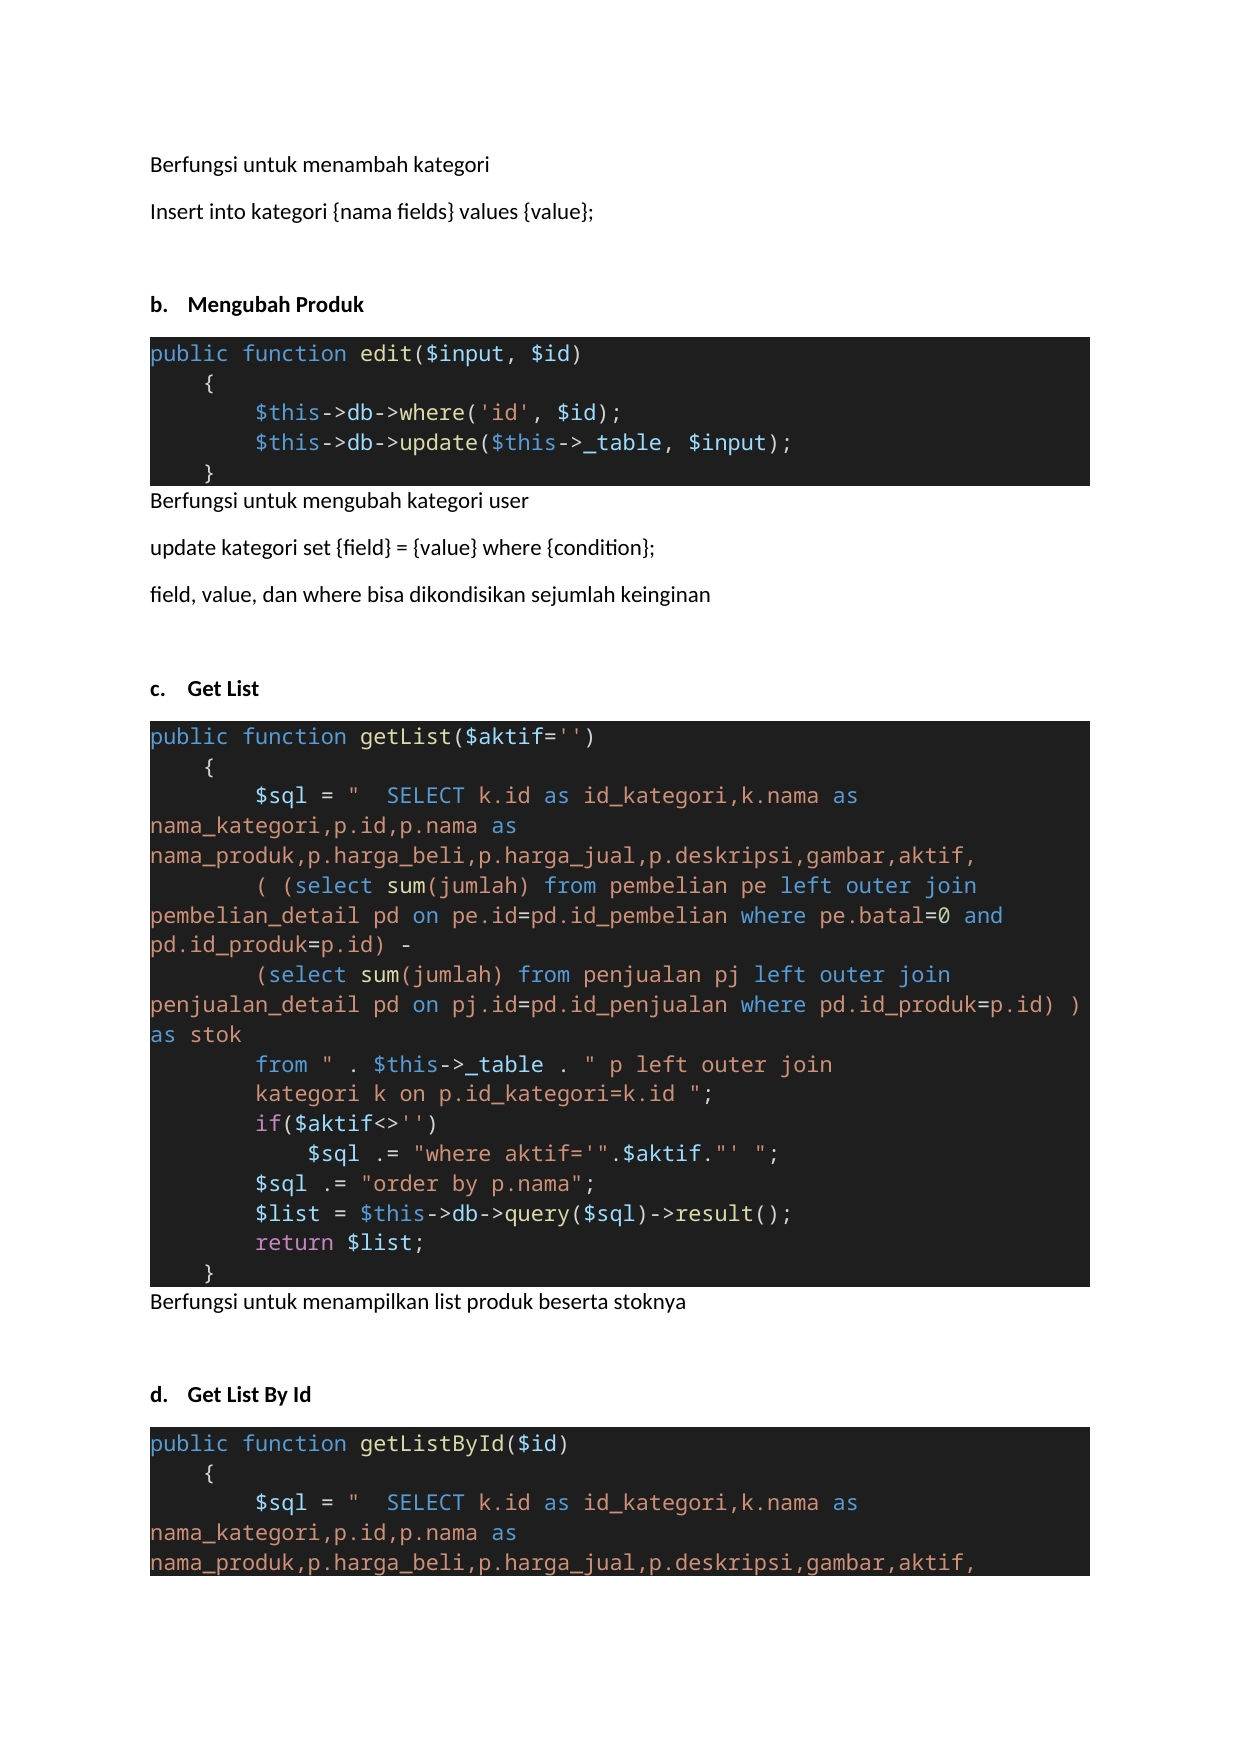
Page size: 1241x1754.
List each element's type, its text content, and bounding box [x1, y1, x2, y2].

text } [150, 1257, 1090, 1287]
text } [150, 457, 1090, 486]
text Berfungsi untuk mengubah kategori user [150, 486, 1090, 514]
text field, value, dan where bisa dikondisikan sejumlah keinginan [150, 580, 1090, 608]
text $sql = " SELECT k.id as id_kategori,k.nama as nama_kategori,p.id,p.nama as nama_produk,p.harga_beli,p.harga_jual,p.deskripsi,gambar,aktif, [150, 1487, 1090, 1576]
text $this->db->where('id', $id); [150, 397, 1090, 427]
text $sql .= "order by p.nama"; [150, 1168, 1090, 1197]
list Mengubah Produk [150, 291, 1090, 319]
text update kategori set {field} = {value} where {condition}; [150, 533, 1090, 561]
text $list = $this->db->query($sql)->result(); [150, 1197, 1090, 1227]
text Berfungsi untuk menampilkan list produk beserta stoknya [150, 1287, 1090, 1315]
text ( (select sum(jumlah) from pembelian pe left outer join pembelian_detail pd on pe.id=pd.id_pembelian where pe.batal=0 and pd.id_produk=p.id) - [150, 870, 1090, 959]
text $this->db->update($this->_table, $input); [150, 427, 1090, 457]
text { [150, 1457, 1090, 1487]
list Get List [150, 674, 1090, 702]
text public function getListById($id) [150, 1427, 1090, 1457]
list Get List By Id [150, 1381, 1090, 1409]
text (select sum(jumlah) from penjualan pj left outer join penjualan_detail pd on pj.id=pd.id_penjualan where pd.id_produk=p.id) ) as stok [150, 959, 1090, 1048]
text { [150, 367, 1090, 397]
text if($aktif<>'') [150, 1108, 1090, 1138]
text kategori k on p.id_kategori=k.id "; [150, 1078, 1090, 1108]
text $sql .= "where aktif='".$aktif."' "; [150, 1138, 1090, 1168]
text $sql = " SELECT k.id as id_kategori,k.nama as nama_kategori,p.id,p.nama as nama_produk,p.harga_beli,p.harga_jual,p.deskripsi,gambar,aktif, [150, 780, 1090, 870]
text return $list; [150, 1227, 1090, 1257]
text Insert into kategori {nama fields} values {value}; [150, 197, 1090, 225]
text { [150, 751, 1090, 780]
text public function getList($aktif='') [150, 721, 1090, 751]
text from " . $this->_table . " p left outer join [150, 1048, 1090, 1078]
text public function edit($input, $id) [150, 337, 1090, 367]
text Berfungsi untuk menambah kategori [150, 150, 1090, 178]
